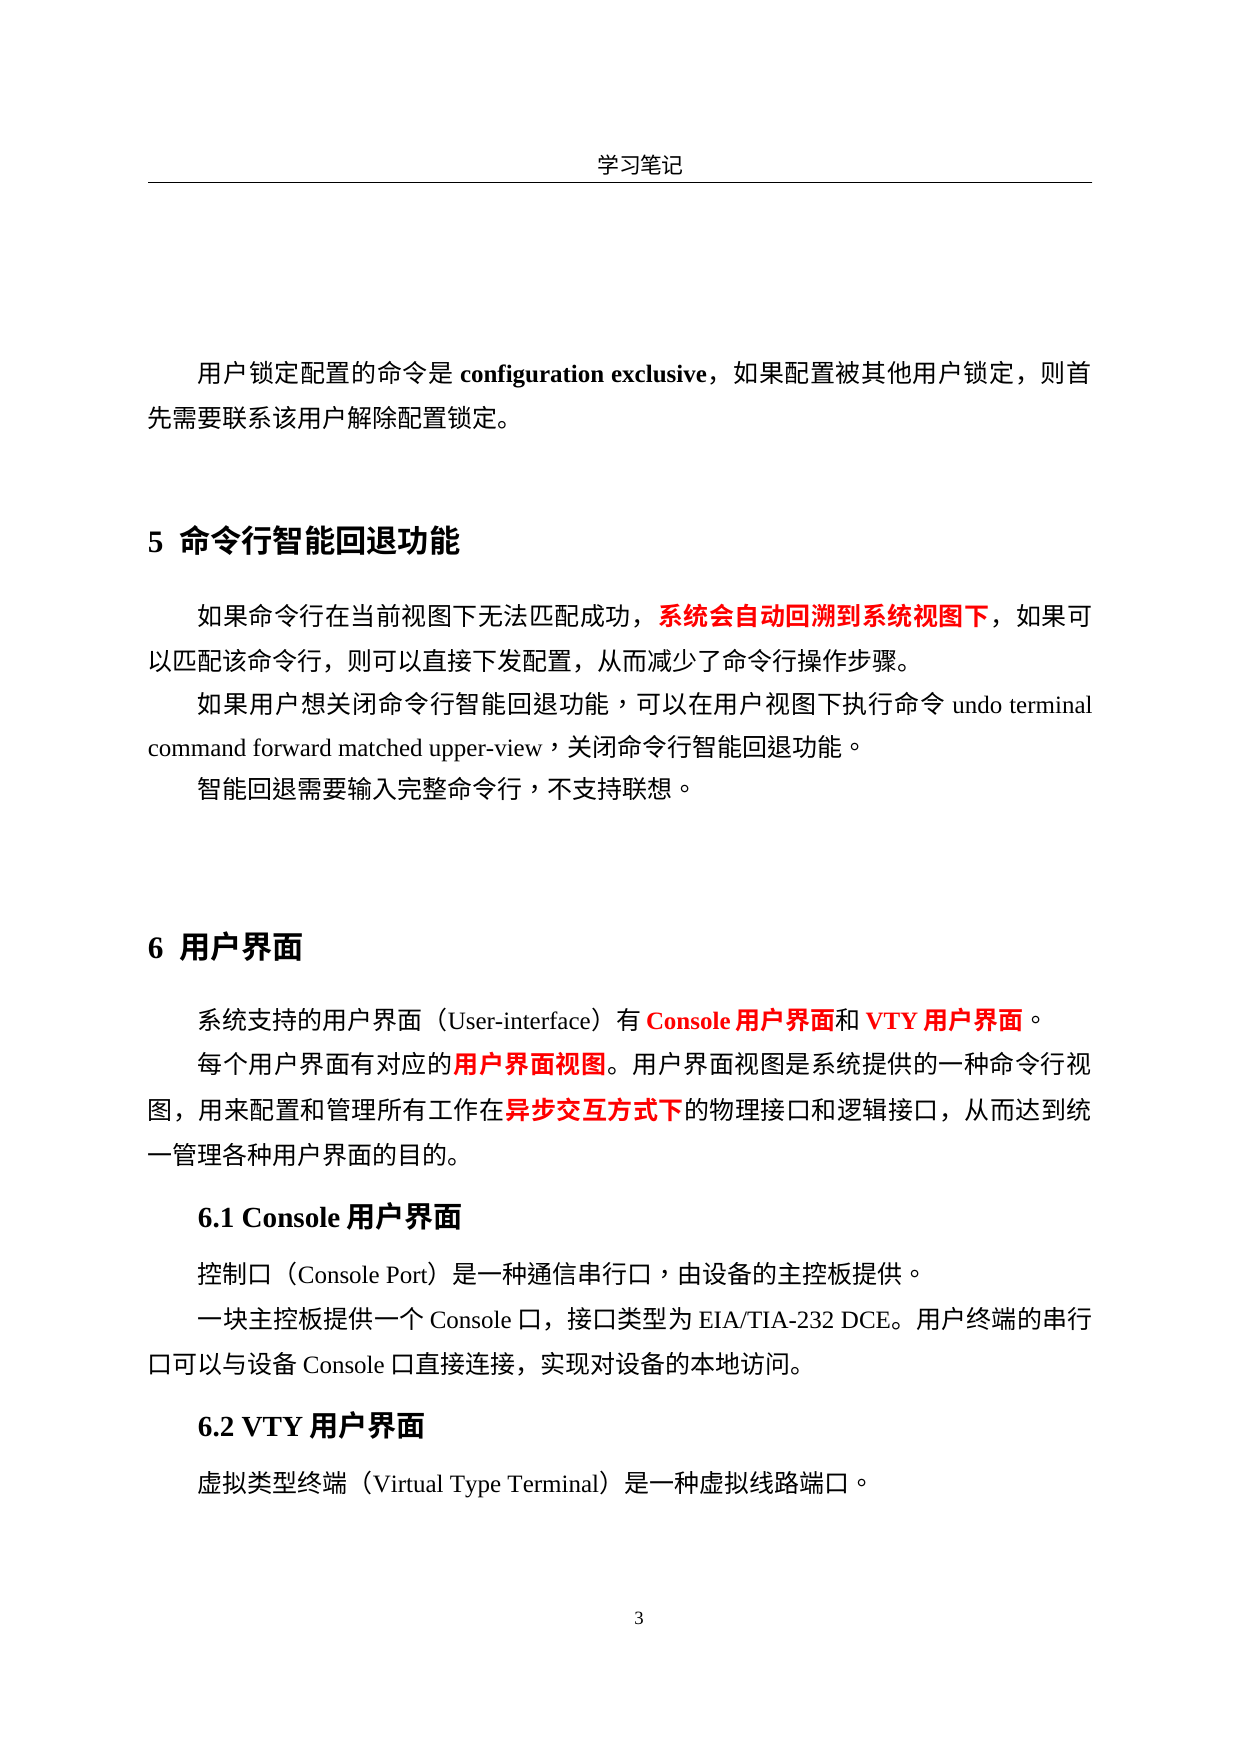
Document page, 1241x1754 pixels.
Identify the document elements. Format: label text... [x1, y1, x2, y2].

text 如果命令行在当前视图下无法匹配成功，系统会自动回溯到系统视图下，如果可以匹配该命令行，则可以直接下发配置，从而减少了命令行操作步骤。 [148, 596, 1092, 678]
text 一块主控板提供一个Console口，接口类型为EIA/TIA-232 DCE。用户终端的串行口可以与设备Console口直接连接，实现对设备的本地访问。 [148, 1299, 1092, 1381]
text 系统支持的用户界面（User-interface）有Console用户界面和VTY用户界面。 [148, 1002, 1092, 1036]
text 控制口（Console Port）是一种通信串行口，由设备的主控板提供。 [148, 1257, 1092, 1291]
text 用户锁定配置的命令是configuration exclusive，如果配置被其他用户锁定，则首先需要联系该用户解除配置锁定。 [148, 353, 1092, 435]
text 如果用户想关闭命令行智能回退功能，可以在用户视图下执行命令undo terminal command forward matched upper-view，关闭命令行智能回退功能。 [148, 687, 1092, 763]
subtitle 命令行智能回退功能 [148, 516, 1092, 561]
subtitle Console用户界面 [148, 1193, 1092, 1236]
subtitle VTY用户界面 [148, 1402, 1092, 1445]
text 每个用户界面有对应的用户界面视图。用户界面视图是系统提供的一种命令行视图，用来配置和管理所有工作在异步交互方式下的物理接口和逻辑接口，从而达到统一管理各种用户界面的目的。 [148, 1045, 1092, 1172]
text 虚拟类型终端（Virtual Type Terminal）是一种虚拟线路端口。 [148, 1466, 1092, 1500]
subtitle 用户界面 [148, 922, 1092, 967]
text 智能回退需要输入完整命令行，不支持联想。 [148, 772, 1092, 806]
